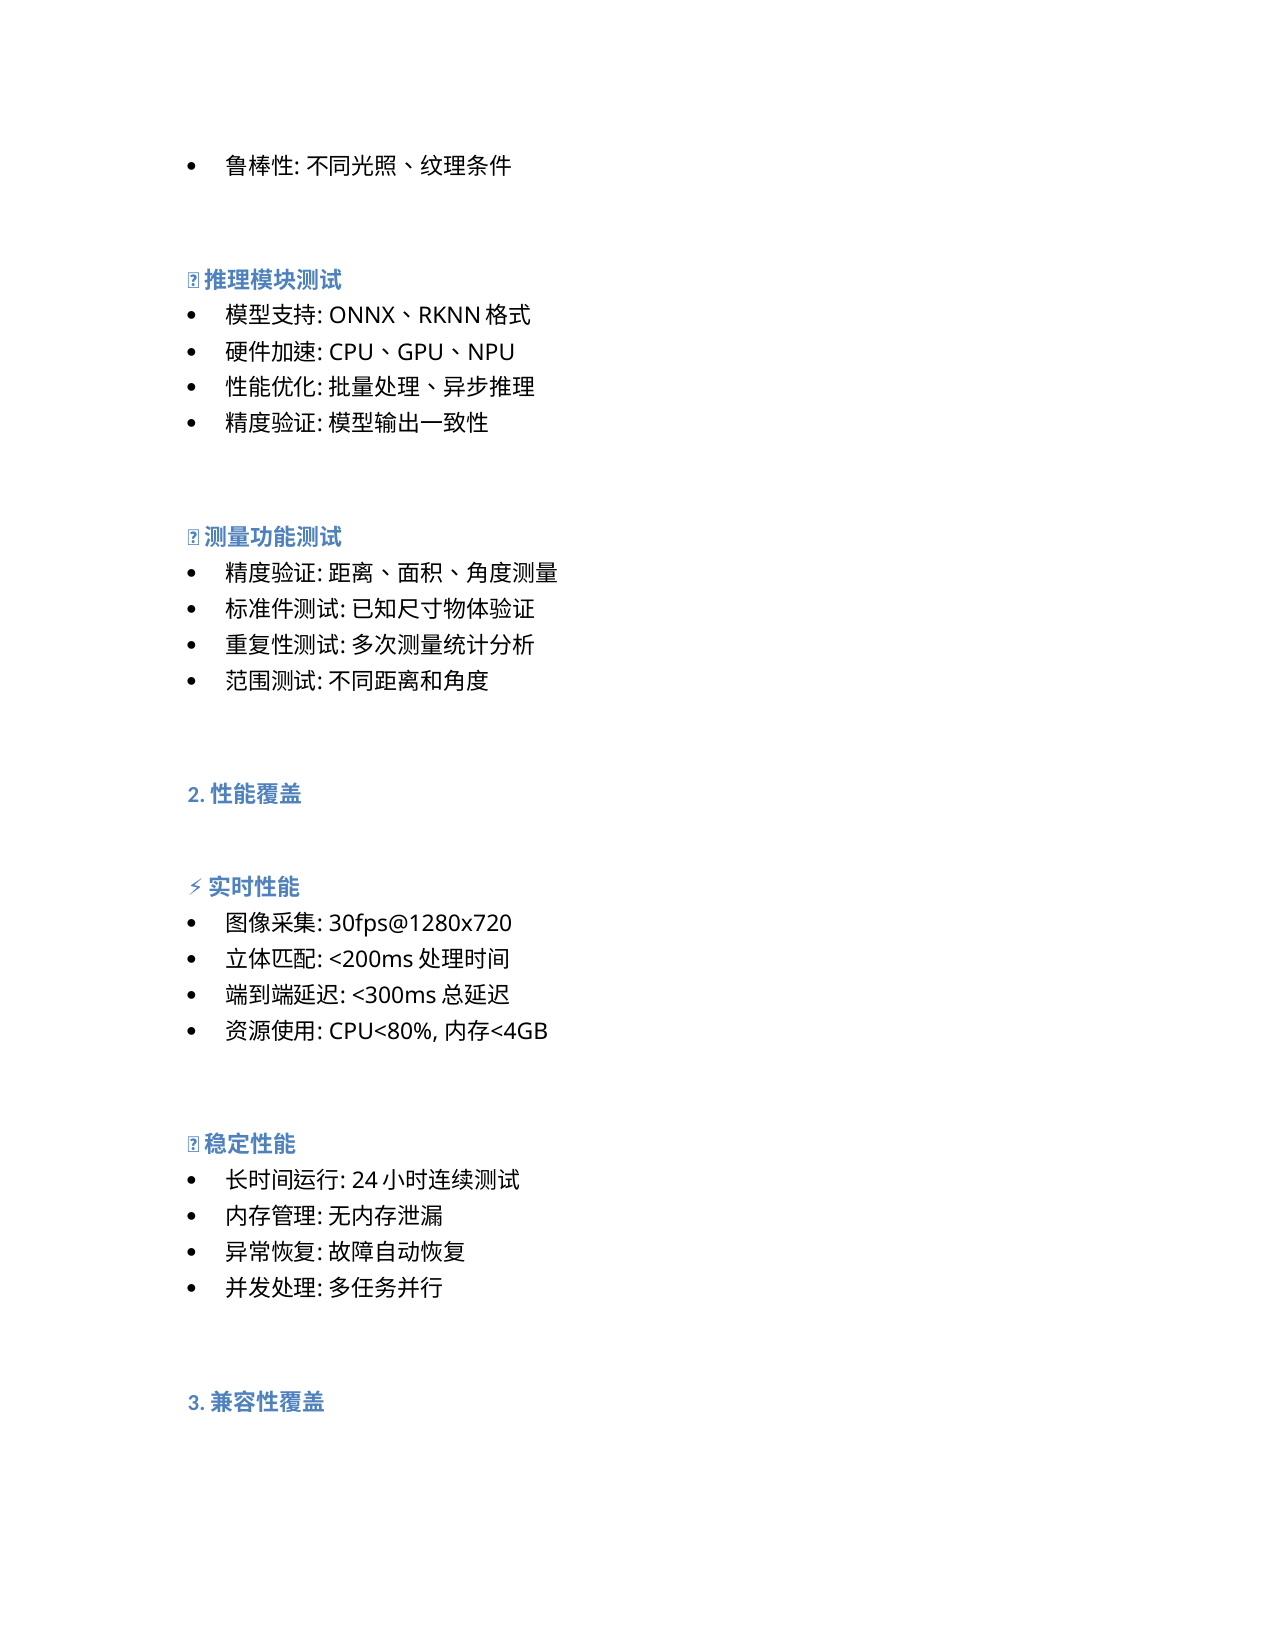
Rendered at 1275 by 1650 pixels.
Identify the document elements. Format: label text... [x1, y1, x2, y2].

list 图像采集: 30fps@1280x720 [187, 907, 1087, 938]
list 性能优化: 批量处理、异步推理 [187, 371, 1087, 403]
list 精度验证: 距离、面积、角度测量 [187, 557, 1087, 588]
subtitle ⚡ 实时性能 [187, 871, 1087, 902]
list 鲁棒性: 不同光照、纹理条件 [187, 150, 1087, 181]
subtitle 3. 兼容性覆盖 [187, 1385, 1087, 1417]
subtitle 📏 测量功能测试 [187, 521, 1087, 552]
list 模型支持: ONNX、RKNN格式 [187, 299, 1087, 331]
list 内存管理: 无内存泄漏 [187, 1200, 1087, 1231]
list 资源使用: CPU<80%, 内存<4GB [187, 1014, 1087, 1046]
list 标准件测试: 已知尺寸物体验证 [187, 593, 1087, 624]
list 硬件加速: CPU、GPU、NPU [187, 335, 1087, 367]
subtitle 2. 性能覆盖 [187, 778, 1087, 809]
list 异常恢复: 故障自动恢复 [187, 1236, 1087, 1267]
subtitle 🔄 稳定性能 [187, 1128, 1087, 1159]
list 重复性测试: 多次测量统计分析 [187, 629, 1087, 660]
subtitle 🧠 推理模块测试 [187, 263, 1087, 295]
list 立体匹配: <200ms处理时间 [187, 943, 1087, 974]
list 范围测试: 不同距离和角度 [187, 664, 1087, 696]
list 并发处理: 多任务并行 [187, 1272, 1087, 1303]
list 长时间运行: 24小时连续测试 [187, 1164, 1087, 1195]
list 精度验证: 模型输出一致性 [187, 407, 1087, 438]
list 端到端延迟: <300ms总延迟 [187, 979, 1087, 1010]
